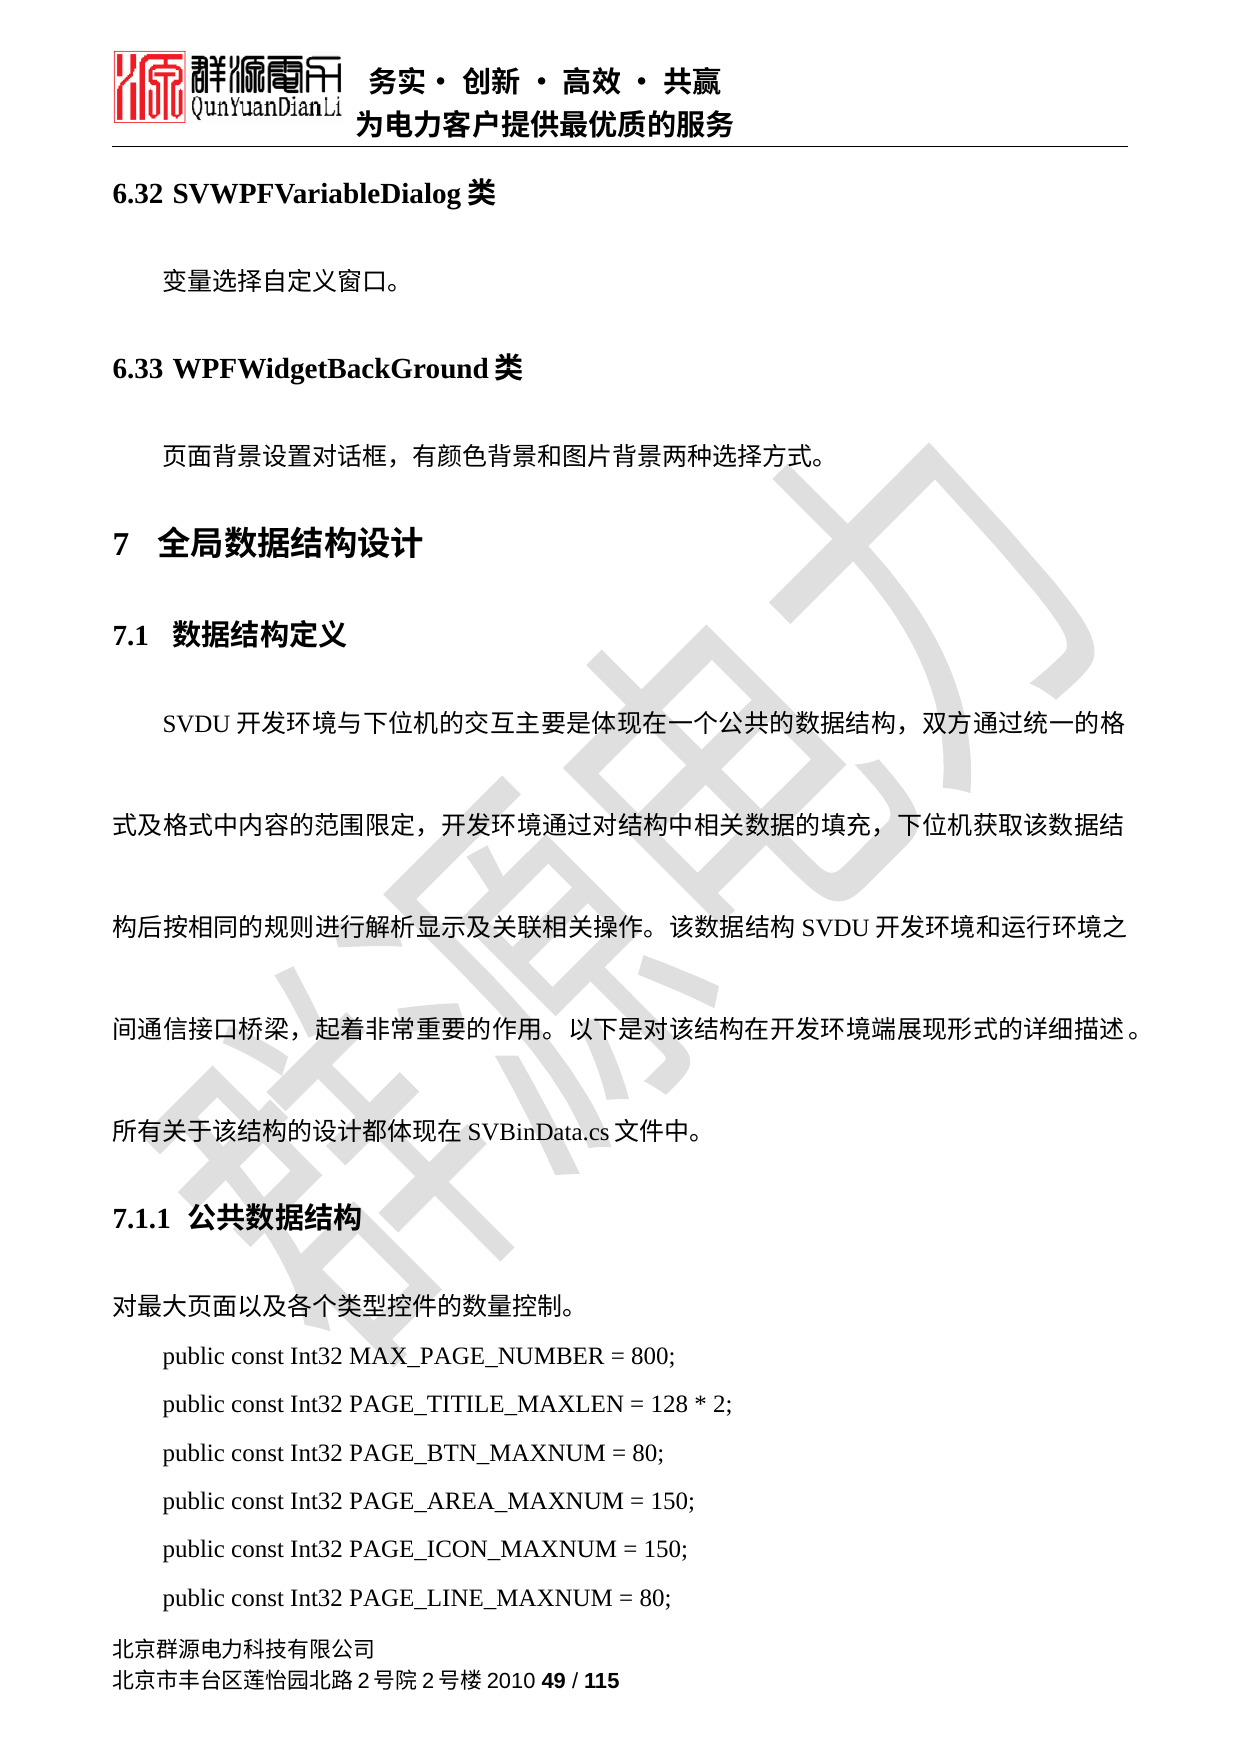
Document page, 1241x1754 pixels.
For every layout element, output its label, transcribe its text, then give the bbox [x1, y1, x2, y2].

text public const Int32 PAGE_LINE_MAXNUM = 80; [112, 1580, 1128, 1614]
text public const Int32 PAGE_BTN_MAXNUM = 80; [112, 1435, 1128, 1469]
subtitle 数据结构定义 [112, 599, 1128, 667]
text public const Int32 PAGE_TITILE_MAXLEN = 128 * 2; [112, 1387, 1128, 1421]
text 变量选择自定义窗口。 [112, 246, 1128, 314]
text public const Int32 MAX_PAGE_NUMBER = 800; [112, 1339, 1128, 1373]
text 对最大页面以及各个类型控件的数量控制。 [112, 1271, 1128, 1339]
subtitle 全局数据结构设计 [112, 507, 1128, 575]
subtitle SVWPFVariableDialog类 [112, 157, 1128, 225]
text SVDU开发环境与下位机的交互主要是体现在一个公共的数据结构，双方通过统一的格式及格式中内容的范围限定，开发环境通过对结构中相关数据的填充，下位机获取该数据结构后按相同的规则进行解析显示及关联相关操作。该数据结构SVDU开发环境和运行环境之间通信接口桥梁，起着非常重要的作用。以下是对该结构在开发环境端展现形式的详细描述。所有关于该结构的设计都体现在SVBinData.cs文件中。 [112, 688, 1128, 1163]
subtitle 公共数据结构 [112, 1182, 1128, 1249]
text public const Int32 PAGE_ICON_MAXNUM = 150; [112, 1532, 1128, 1566]
picture [112, 49, 343, 125]
text public const Int32 PAGE_AREA_MAXNUM = 150; [112, 1484, 1128, 1518]
text 页面背景设置对话框，有颜色背景和图片背景两种选择方式。 [112, 421, 1128, 489]
subtitle WPFWidgetBackGround类 [112, 332, 1128, 400]
